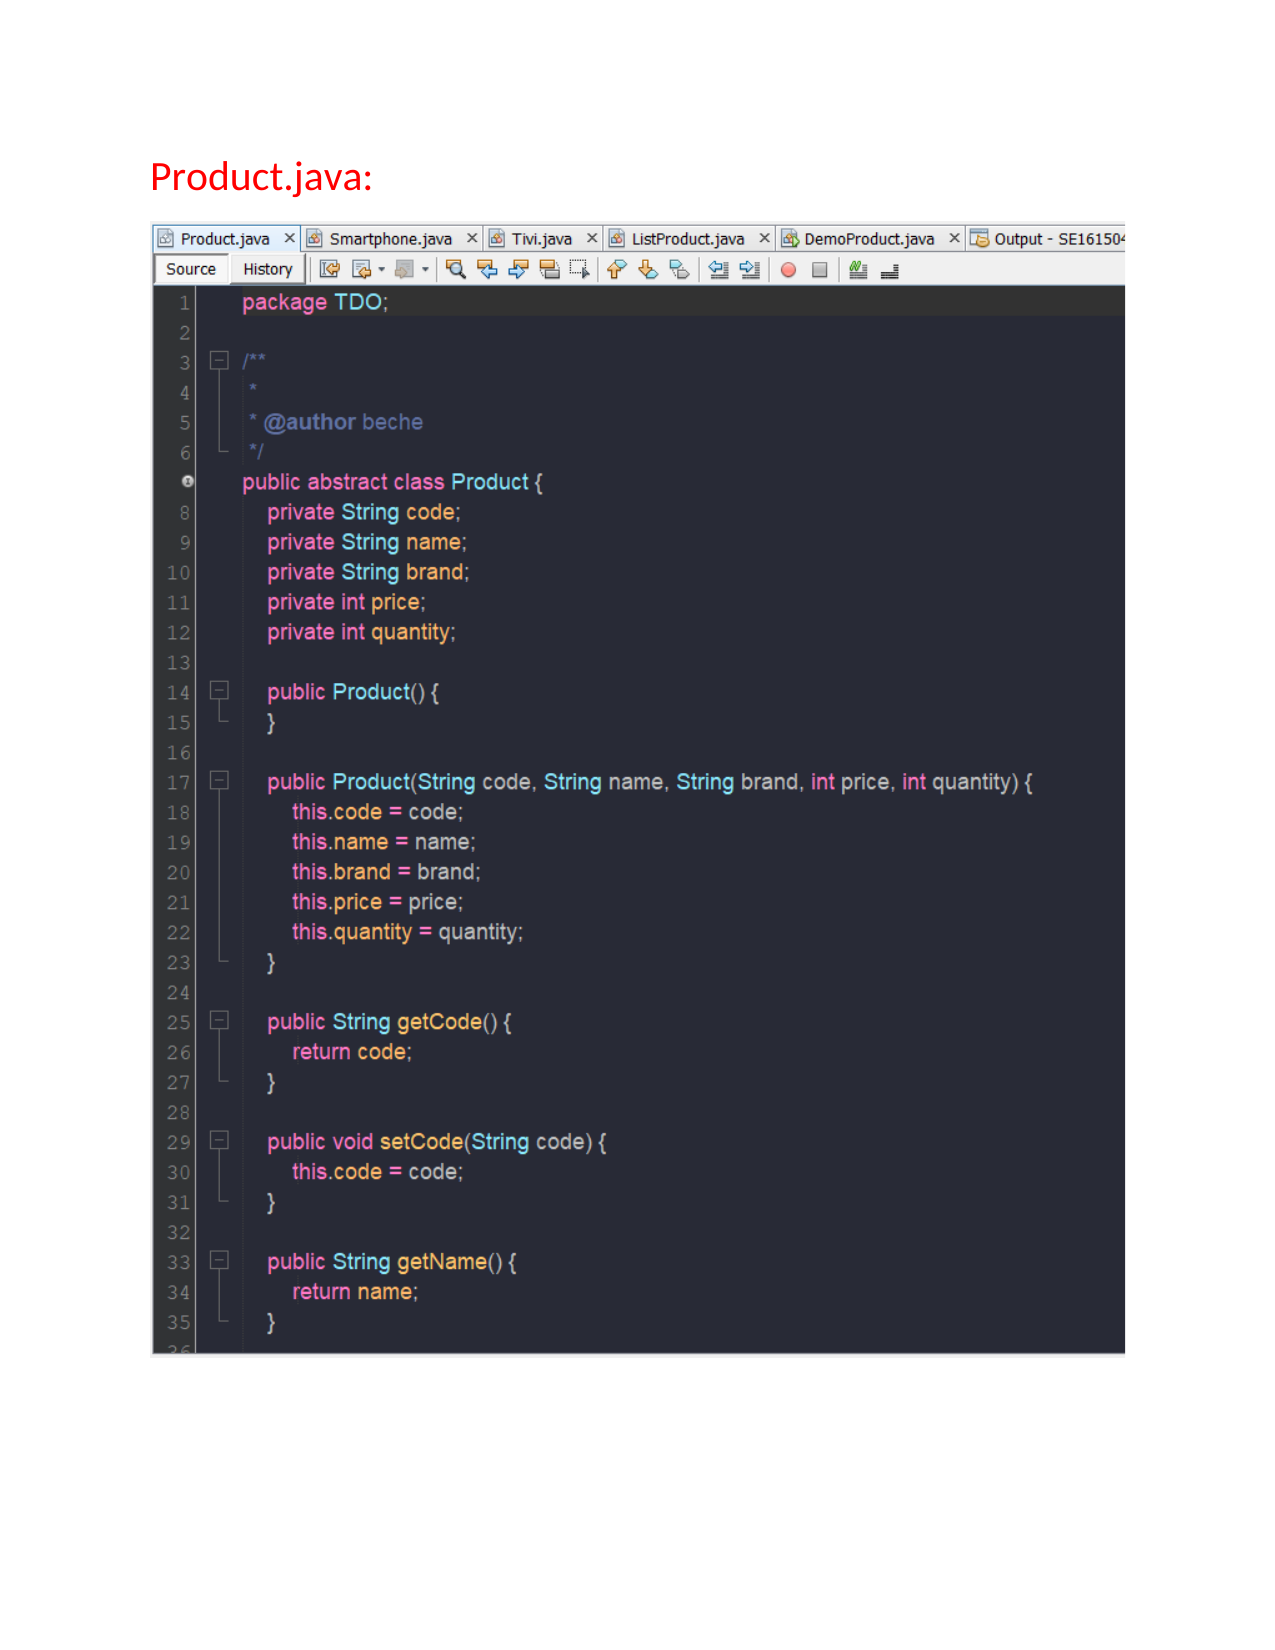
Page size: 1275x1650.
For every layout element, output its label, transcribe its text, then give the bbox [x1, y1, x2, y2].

text Product.java: [150, 150, 1125, 201]
picture [150, 221, 1125, 1358]
